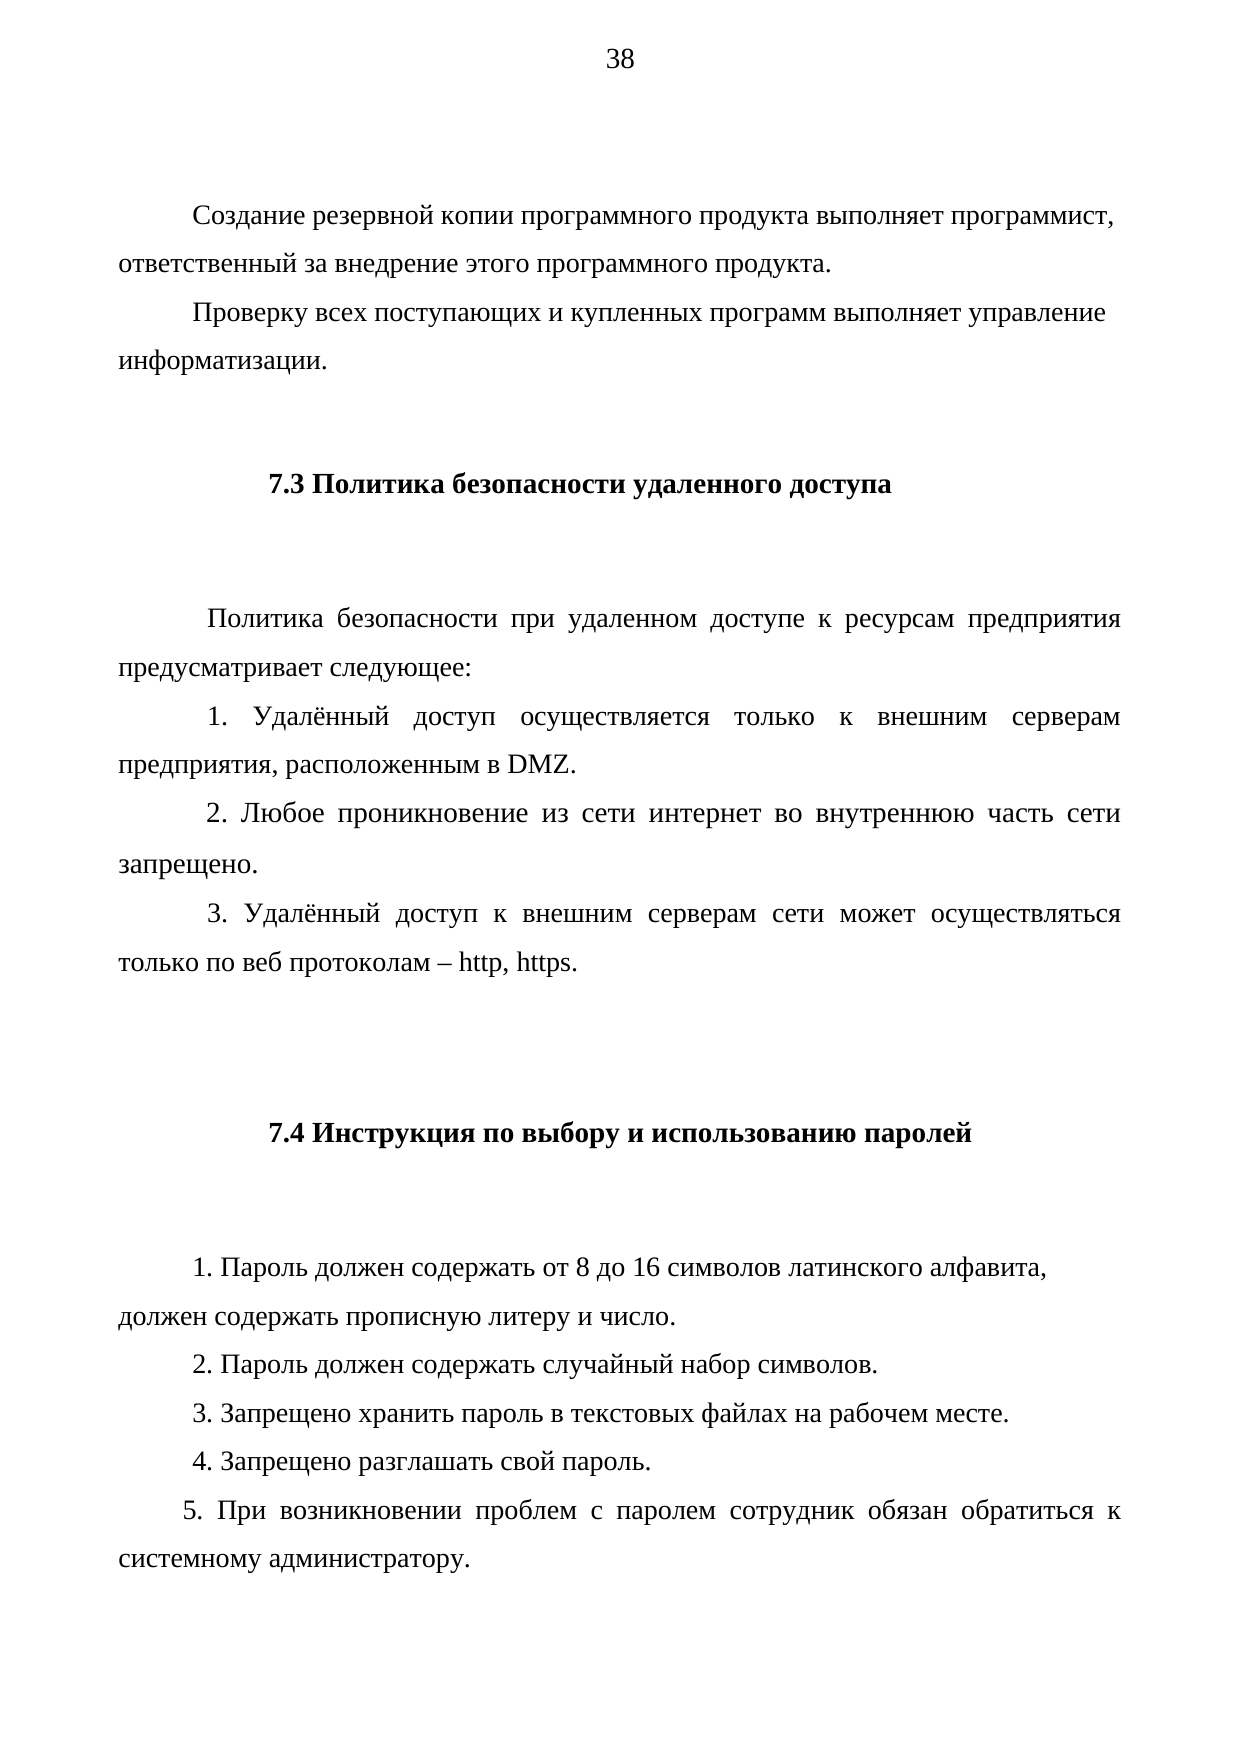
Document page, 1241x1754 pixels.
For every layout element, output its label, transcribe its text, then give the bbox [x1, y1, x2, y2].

text Политика безопасности при удаленном доступе к ресурсам предприятия предусматривает следующее: [118, 601, 1122, 682]
subtitle 7.4 Инструкция по выбору и использованию паролей [248, 1115, 1122, 1149]
text 1. Пароль должен содержать от 8 до 16 символов латинского алфавита, должен содержать прописную литеру и число. [118, 1250, 1122, 1331]
text 1. Удалённый доступ осуществляется только к внешним серверам предприятия, расположенным в DMZ. [118, 698, 1122, 779]
text 3. Удалённый доступ к внешним серверам сети может осуществляться только по веб протоколам – http, https. [118, 896, 1122, 977]
text 4. Запрещено разглашать свой пароль. [118, 1444, 1122, 1477]
text Создание резервной копии программного продукта выполняет программист, ответственный за внедрение этого программного продукта. [118, 198, 1122, 279]
subtitle 7.3 Политика безопасности удаленного доступа [248, 467, 1122, 500]
text Проверку всех поступающих и купленных программ выполняет управление информатизации. [118, 295, 1122, 376]
text 3. Запрещено хранить пароль в текстовых файлах на рабочем месте. [118, 1396, 1122, 1428]
text 2. Пароль должен содержать случайный набор символов. [118, 1347, 1122, 1380]
text 2. Любое проникновение из сети интернет во внутреннюю часть сети запрещено. [118, 796, 1122, 879]
text 5. При возникновении проблем с паролем сотрудник обязан обратиться к системному администратору. [118, 1493, 1122, 1574]
